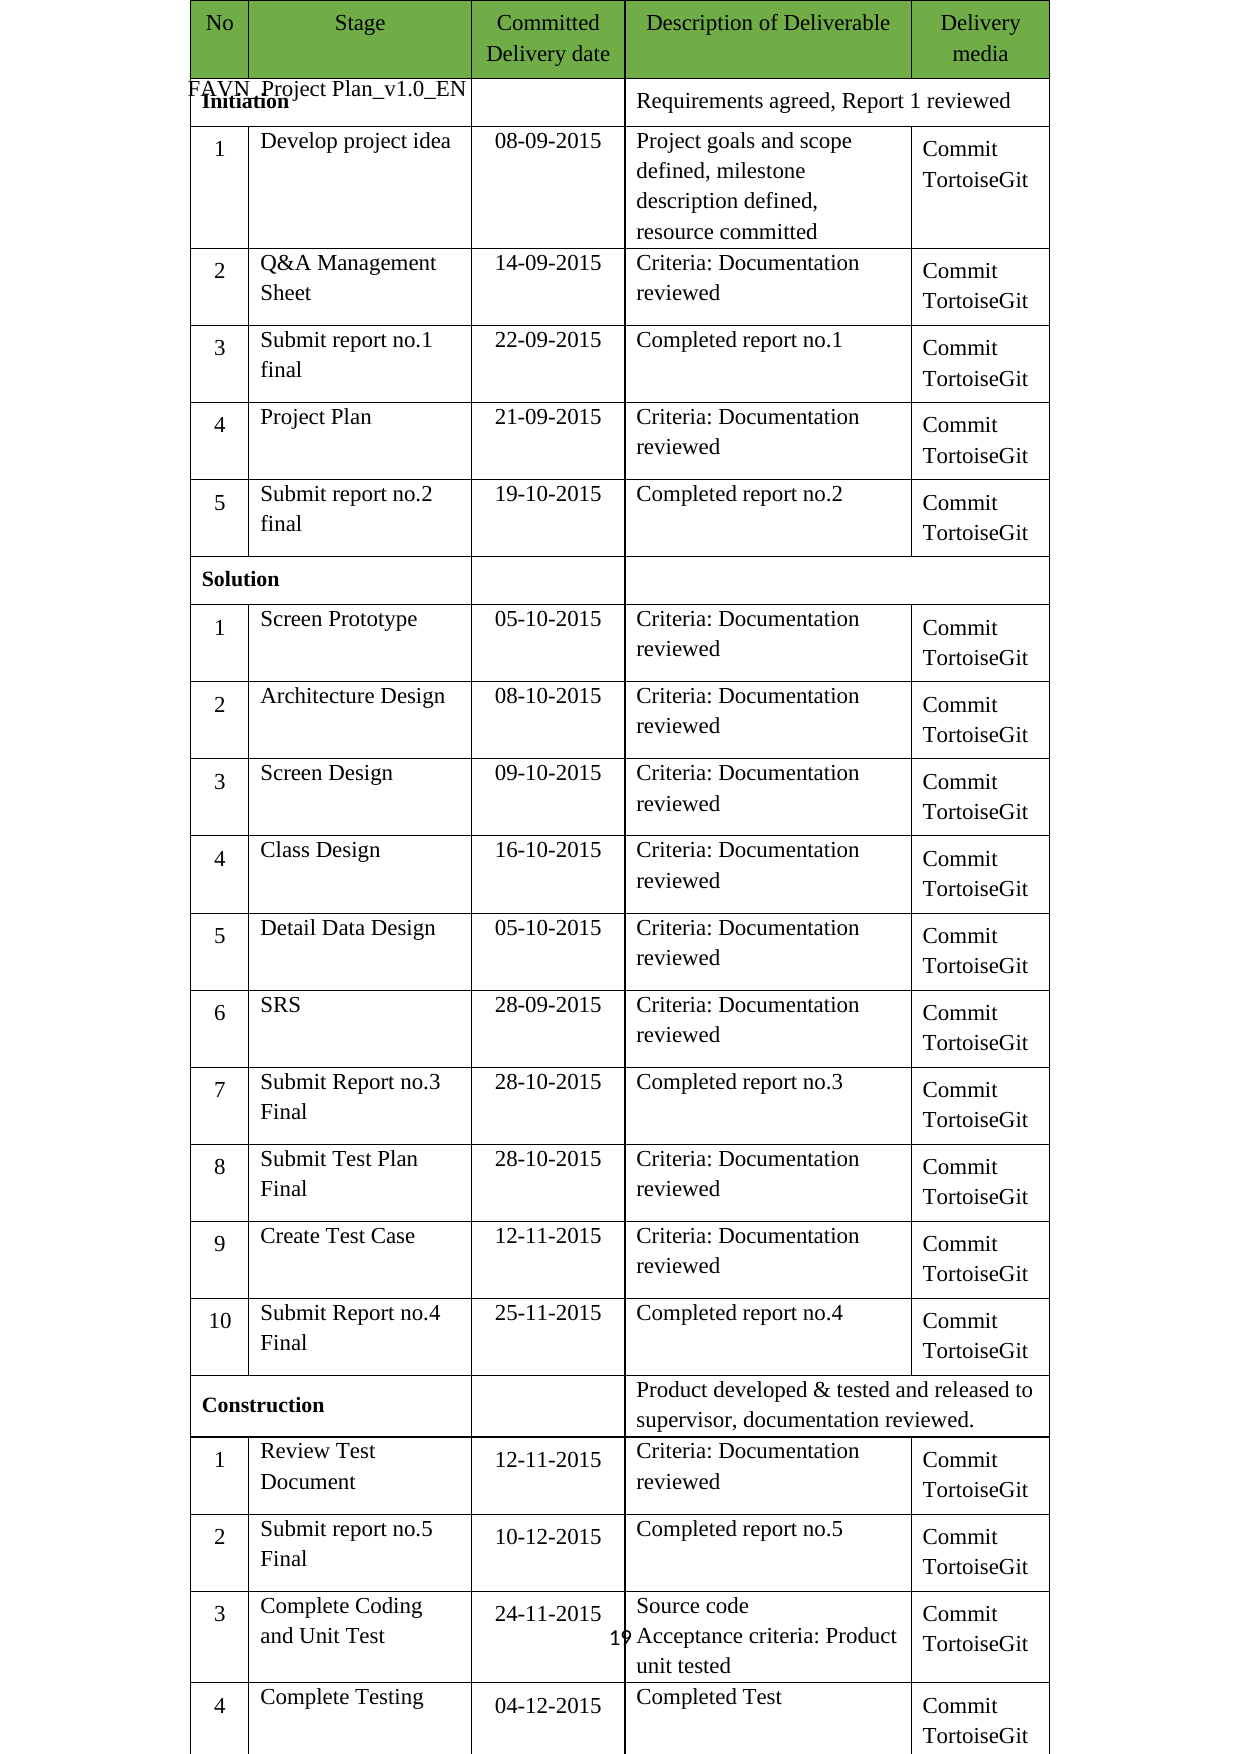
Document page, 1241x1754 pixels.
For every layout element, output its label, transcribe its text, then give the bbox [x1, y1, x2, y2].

table_header Description of Deliverable [626, 1, 911, 78]
table_cell Q&A Management Sheet [249, 249, 471, 325]
table_cell 3 [191, 1592, 248, 1682]
table_cell Submit Report no.4 Final [249, 1299, 471, 1375]
table_cell Commit TortoiseGit [912, 1222, 1049, 1298]
table_cell 08-10-2015 [472, 682, 624, 758]
table_cell Commit TortoiseGit [912, 1068, 1049, 1144]
table_cell SRS [249, 991, 471, 1067]
table_cell Screen Prototype [249, 605, 471, 681]
table_cell 28-10-2015 [472, 1068, 624, 1144]
table_cell Commit TortoiseGit [912, 605, 1049, 681]
table_cell 2 [191, 249, 248, 325]
table_cell 1 [191, 127, 248, 248]
table_cell 21-09-2015 [472, 403, 624, 479]
table_cell Review Test Document [249, 1438, 471, 1513]
table_cell Criteria: Documentation reviewed [626, 1222, 911, 1298]
table_cell 12-11-2015 [472, 1438, 624, 1513]
table_cell 28-10-2015 [472, 1145, 624, 1221]
table_cell Criteria: Documentation reviewed [626, 1145, 911, 1221]
table_header Stage [249, 1, 471, 78]
table_cell 19-10-2015 [472, 480, 624, 556]
table_cell Submit report no.1 final [249, 326, 471, 402]
table_cell 7 [191, 1068, 248, 1144]
table_cell Commit TortoiseGit [912, 249, 1049, 325]
table_cell 05-10-2015 [472, 914, 624, 989]
table_cell 08-09-2015 [472, 127, 624, 248]
table_cell Completed report no.4 [626, 1299, 911, 1375]
table_cell 4 [191, 1683, 248, 1754]
table_cell Class Design [249, 836, 471, 912]
table_cell Commit TortoiseGit [912, 127, 1049, 248]
table_cell Criteria: Documentation reviewed [626, 249, 911, 325]
table_cell Commit TortoiseGit [912, 914, 1049, 989]
table_cell 3 [191, 326, 248, 402]
table_cell Product developed & tested and released to supervisor, documentation reviewed. [626, 1376, 1049, 1436]
table_cell Submit Test Plan Final [249, 1145, 471, 1221]
table_cell Develop project idea [249, 127, 471, 248]
table_cell [626, 557, 1049, 604]
table_cell Completed report no.1 [626, 326, 911, 402]
table_cell 28-09-2015 [472, 991, 624, 1067]
table_header Delivery media [912, 1, 1049, 78]
table_cell Submit report no.2 final [249, 480, 471, 556]
table_cell Complete Coding and Unit Test [249, 1592, 471, 1682]
table_cell Initiation [191, 79, 471, 126]
table_cell Commit TortoiseGit [912, 1145, 1049, 1221]
table_cell 04-12-2015 [472, 1683, 624, 1754]
table_cell Criteria: Documentation reviewed [626, 682, 911, 758]
table_cell Complete Testing [249, 1683, 471, 1754]
table_cell Submit report no.5 Final [249, 1515, 471, 1591]
table_cell Criteria: Documentation reviewed [626, 403, 911, 479]
table_cell 8 [191, 1145, 248, 1221]
table_cell Commit TortoiseGit [912, 759, 1049, 835]
table_cell Submit Report no.3 Final [249, 1068, 471, 1144]
table_cell Completed Test [626, 1683, 911, 1754]
table_cell Completed report no.3 [626, 1068, 911, 1144]
table_cell 14-09-2015 [472, 249, 624, 325]
table_cell Criteria: Documentation reviewed [626, 1438, 911, 1513]
table_header No [191, 1, 248, 78]
table_cell Solution [191, 557, 471, 604]
table_cell Commit TortoiseGit [912, 326, 1049, 402]
table_cell 05-10-2015 [472, 605, 624, 681]
table_cell Commit TortoiseGit [912, 403, 1049, 479]
table_cell 5 [191, 480, 248, 556]
table_cell 10 [191, 1299, 248, 1375]
table_cell Screen Design [249, 759, 471, 835]
table_cell 12-11-2015 [472, 1222, 624, 1298]
table_cell Criteria: Documentation reviewed [626, 759, 911, 835]
table_cell 09-10-2015 [472, 759, 624, 835]
table_cell Project Plan [249, 403, 471, 479]
table_cell 24-11-2015 [472, 1592, 624, 1682]
table_cell Commit TortoiseGit [912, 1299, 1049, 1375]
table_cell [472, 79, 624, 126]
table_cell Architecture Design [249, 682, 471, 758]
table_cell Source code Acceptance criteria: Product unit tested [626, 1592, 911, 1682]
table_cell [472, 1376, 624, 1436]
table_cell Commit TortoiseGit [912, 480, 1049, 556]
table_cell Commit TortoiseGit [912, 1438, 1049, 1513]
table_cell Completed report no.5 [626, 1515, 911, 1591]
table_cell Commit TortoiseGit [912, 1515, 1049, 1591]
table_cell 3 [191, 759, 248, 835]
table_cell [472, 557, 624, 604]
table_cell Construction [191, 1376, 471, 1436]
table_cell Create Test Case [249, 1222, 471, 1298]
table_cell 1 [191, 605, 248, 681]
table_cell 1 [191, 1438, 248, 1513]
table_cell 2 [191, 1515, 248, 1591]
table_cell Criteria: Documentation reviewed [626, 914, 911, 989]
table_header Committed Delivery date [472, 1, 624, 78]
table_cell 6 [191, 991, 248, 1067]
table_cell 9 [191, 1222, 248, 1298]
table_cell 25-11-2015 [472, 1299, 624, 1375]
table_cell 16-10-2015 [472, 836, 624, 912]
table_cell Requirements agreed, Report 1 reviewed [626, 79, 1049, 126]
table_cell Project goals and scope defined, milestone description defined, resource committed [626, 127, 911, 248]
table_cell 22-09-2015 [472, 326, 624, 402]
table_cell Detail Data Design [249, 914, 471, 989]
table_cell Commit TortoiseGit [912, 682, 1049, 758]
table_cell Criteria: Documentation reviewed [626, 991, 911, 1067]
table_cell Commit TortoiseGit [912, 1683, 1049, 1754]
table_cell 10-12-2015 [472, 1515, 624, 1591]
table_cell 5 [191, 914, 248, 989]
table_cell Criteria: Documentation reviewed [626, 836, 911, 912]
table_cell Commit TortoiseGit [912, 1592, 1049, 1682]
table_cell 4 [191, 836, 248, 912]
table_cell 4 [191, 403, 248, 479]
table_cell Criteria: Documentation reviewed [626, 605, 911, 681]
table_cell Commit TortoiseGit [912, 836, 1049, 912]
table_cell Completed report no.2 [626, 480, 911, 556]
table_cell 2 [191, 682, 248, 758]
table_cell Commit TortoiseGit [912, 991, 1049, 1067]
